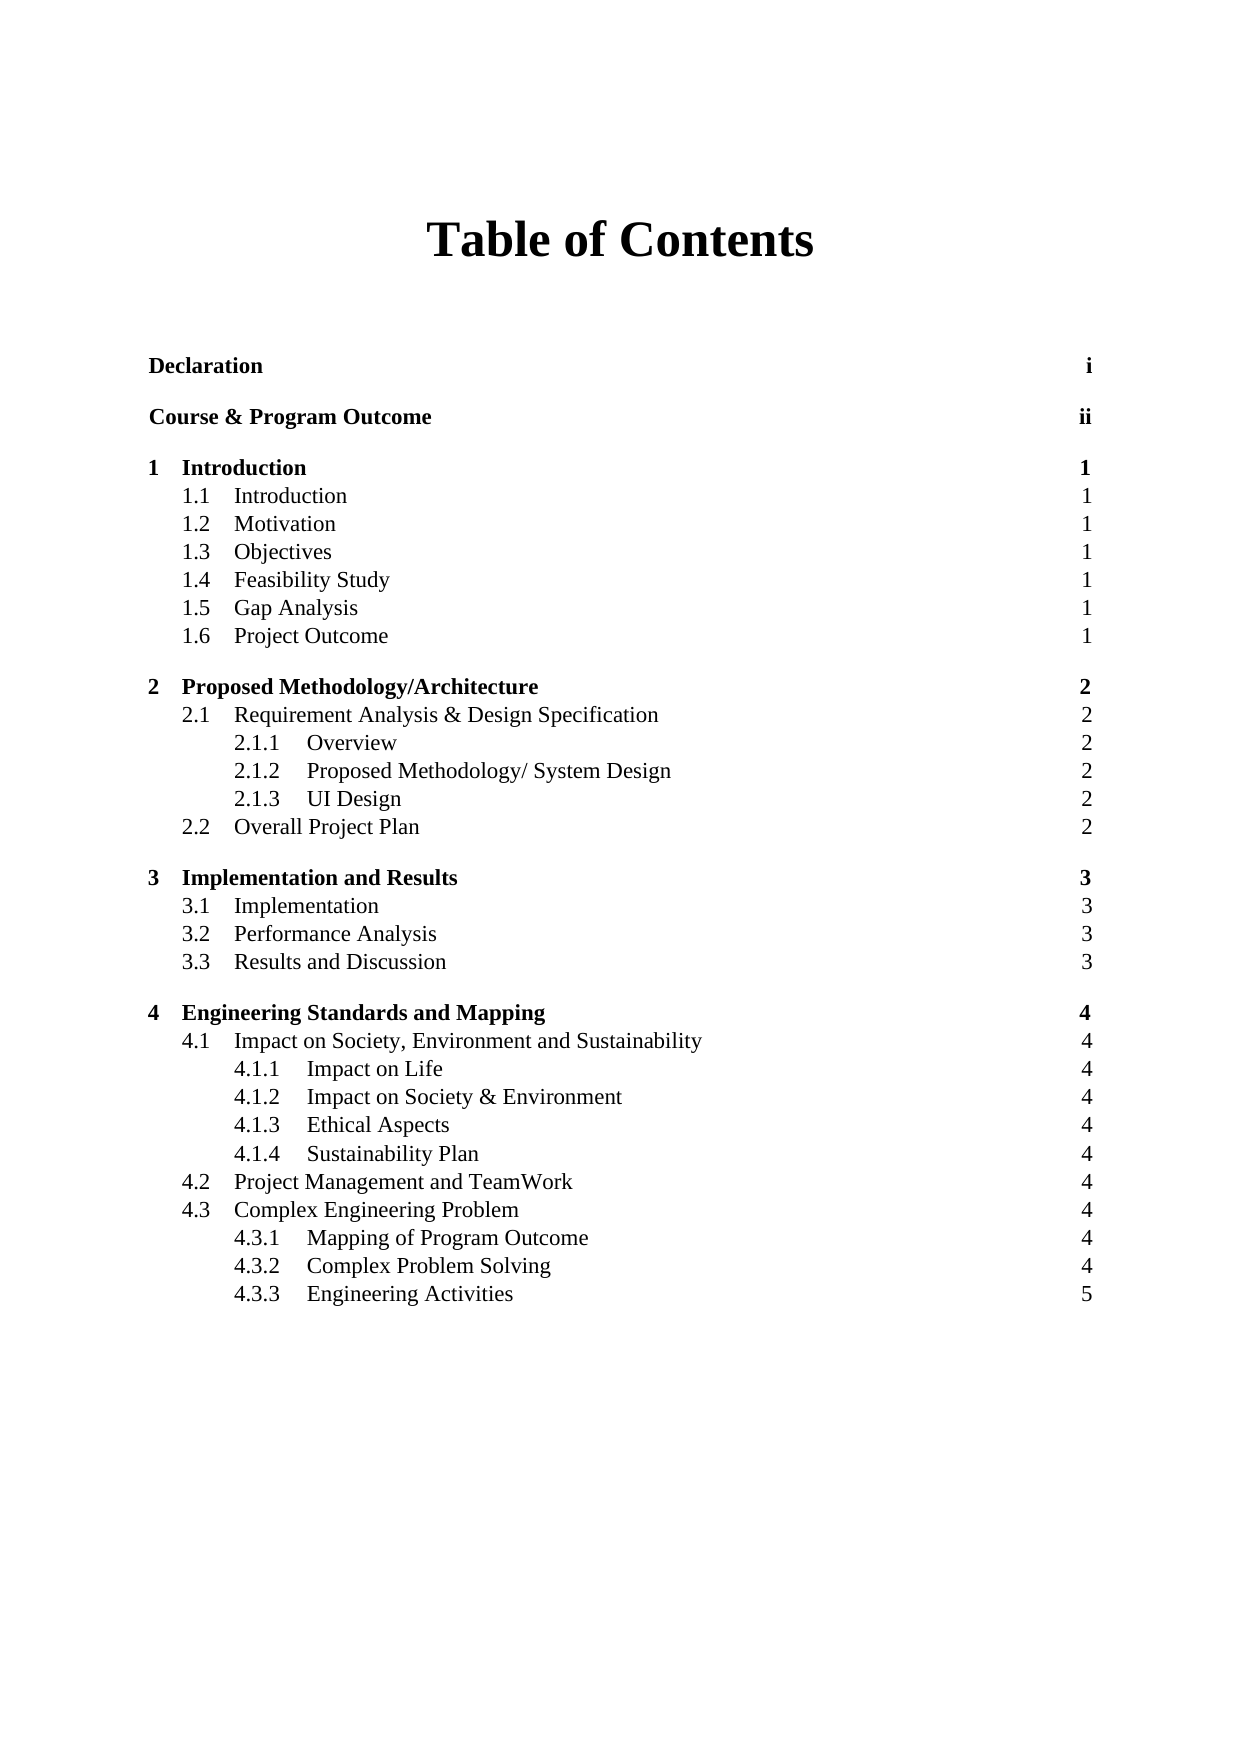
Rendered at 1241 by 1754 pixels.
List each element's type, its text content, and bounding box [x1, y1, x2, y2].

text Course & Program Outcome ii [135, 403, 1105, 429]
list Overall Project Plan 2 [182, 813, 1146, 840]
list Engineering Activities 5 [234, 1280, 1146, 1307]
list Impact on Society & Environment 4 [234, 1083, 1146, 1110]
list Sustainability Plan 4 [234, 1139, 1146, 1166]
list Implementation 3 [182, 892, 1146, 918]
list Introduction 1 [148, 454, 1146, 480]
list Project Outcome 1 [182, 622, 1146, 648]
list Impact on Life 4 [234, 1055, 1146, 1082]
list Performance Analysis 3 [182, 920, 1146, 947]
list Ethical Aspects 4 [234, 1111, 1146, 1138]
list Engineering Standards and Mapping 4 [148, 999, 1146, 1025]
list Motivation 1 [182, 510, 1146, 536]
list Proposed Methodology/Architecture 2 [148, 673, 1146, 699]
list Objectives 1 [182, 538, 1146, 564]
list Overview 2 [234, 729, 1146, 755]
text Declaration i [135, 352, 1105, 379]
list UI Design 2 [234, 785, 1146, 812]
list Complex Engineering Problem 4 [182, 1196, 1146, 1222]
list Proposed Methodology/ System Design 2 [234, 757, 1146, 783]
list Impact on Society, Environment and Sustainability 4 [182, 1027, 1146, 1053]
list Gap Analysis 1 [182, 594, 1146, 620]
subtitle Table of Contents [135, 208, 1105, 267]
list Introduction 1 [182, 482, 1146, 508]
list Requirement Analysis & Design Specification 2 [182, 701, 1146, 727]
list Complex Problem Solving 4 [234, 1252, 1146, 1278]
list Mapping of Program Outcome 4 [234, 1224, 1146, 1250]
list Feasibility Study 1 [182, 566, 1146, 592]
list Implementation and Results 3 [148, 864, 1146, 891]
list Project Management and TeamWork 4 [182, 1168, 1146, 1194]
list Results and Discussion 3 [182, 948, 1146, 975]
